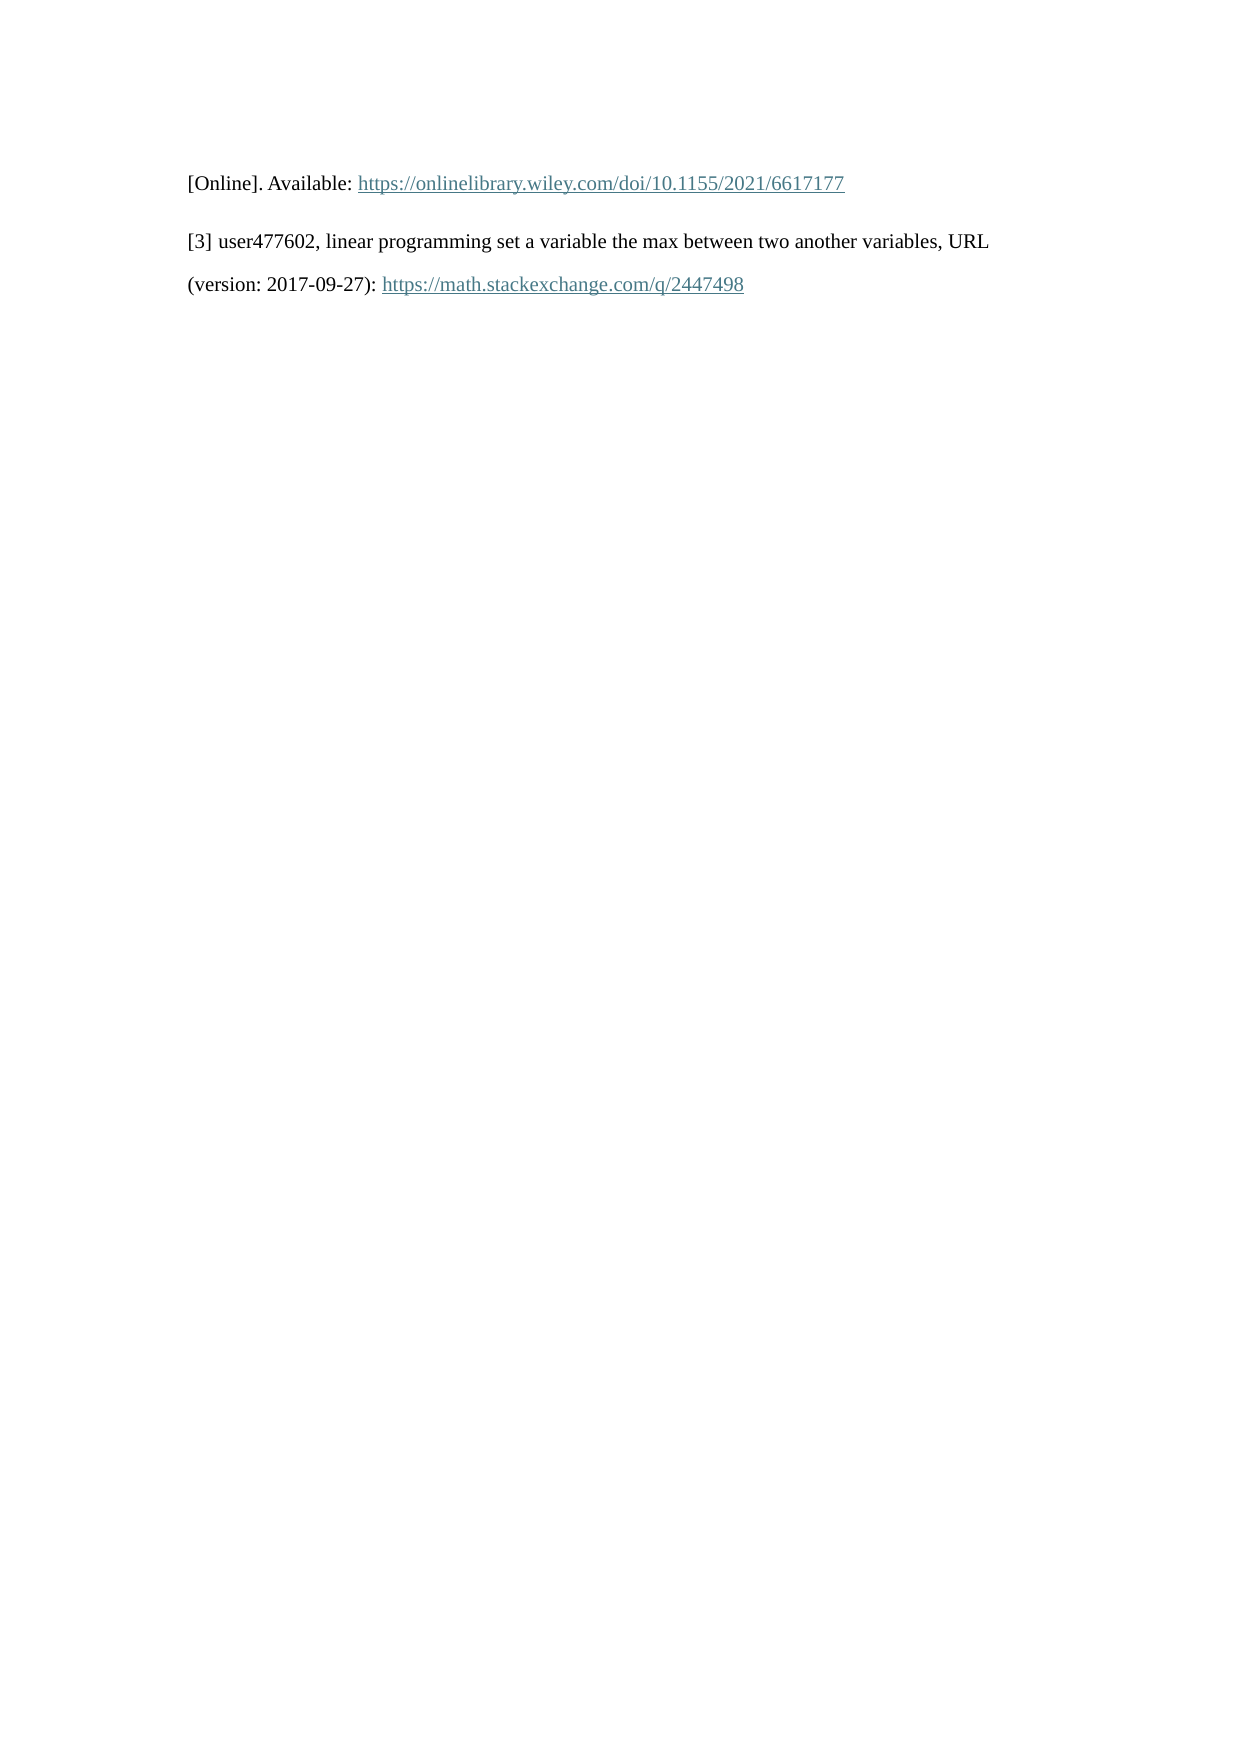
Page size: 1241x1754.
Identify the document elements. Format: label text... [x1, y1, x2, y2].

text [187, 164, 1053, 202]
text [3] user477602, linear programming set a variable the max between two another variables, URL (version: 2017-09-27): https://math.stackexchange.com/q/2447498 [187, 222, 1053, 303]
